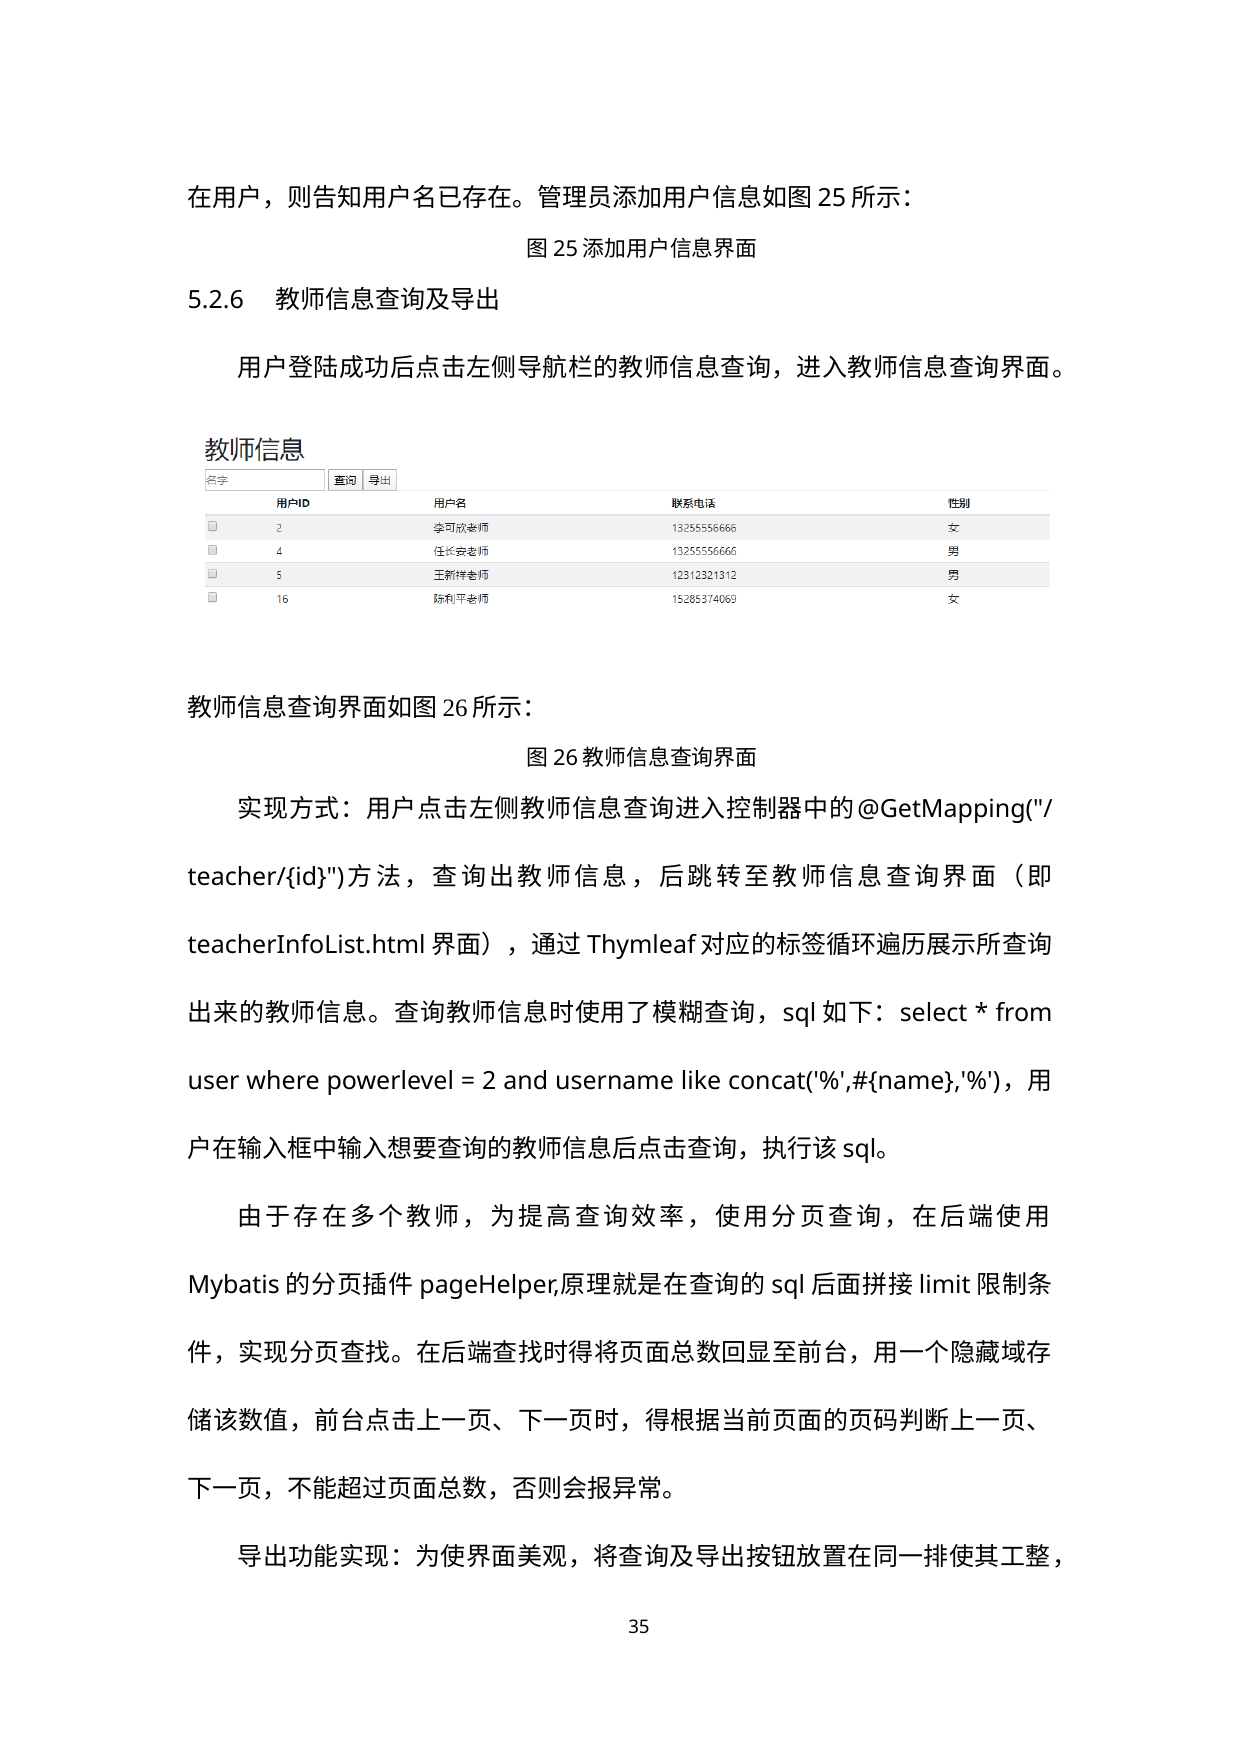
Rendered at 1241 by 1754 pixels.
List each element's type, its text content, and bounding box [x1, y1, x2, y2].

text 实现方式：用户点击左侧教师信息查询进入控制器中的@GetMapping("/teacher/{id}")方法，查询出教师信息，后跳转至教师信息查询界面（即teacherInfoList.html界面），通过Thymleaf对应的标签循环遍历展示所查询出来的教师信息。查询教师信息时使用了模糊查询，sql如下：select * from user where powerlevel = 2 and username like concat('%',#{name},'%')，用户在输入框中输入想要查询的教师信息后点击查询，执行该sql。 [187, 773, 1053, 1181]
picture [187, 432, 1050, 613]
text 学生用户信息为学生自己注册的，教师及企业用户的信息为学校管理员分配的。在添加用户信息之前先查重，如该用户未注册，则允许添加，若是已存在用户，则告知用户名已存在。管理员添加用户信息如图25所示： [187, 162, 1053, 230]
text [187, 1520, 1053, 1588]
text 由于存在多个教师，为提高查询效率，使用分页查询，在后端使用Mybatis的分页插件pageHelper,原理就是在查询的sql后面拼接limit限制条件，实现分页查找。在后端查找时得将页面总数回显至前台，用一个隐藏域存储该数值，前台点击上一页、下一页时，得根据当前页面的页码判断上一页、下一页，不能超过页面总数，否则会报异常。 [187, 1181, 1053, 1520]
subtitle 教师信息查询及导出 [187, 264, 1053, 332]
text 图26教师信息查询界面 [187, 739, 1053, 773]
text 图25添加用户信息界面 [187, 230, 1053, 264]
